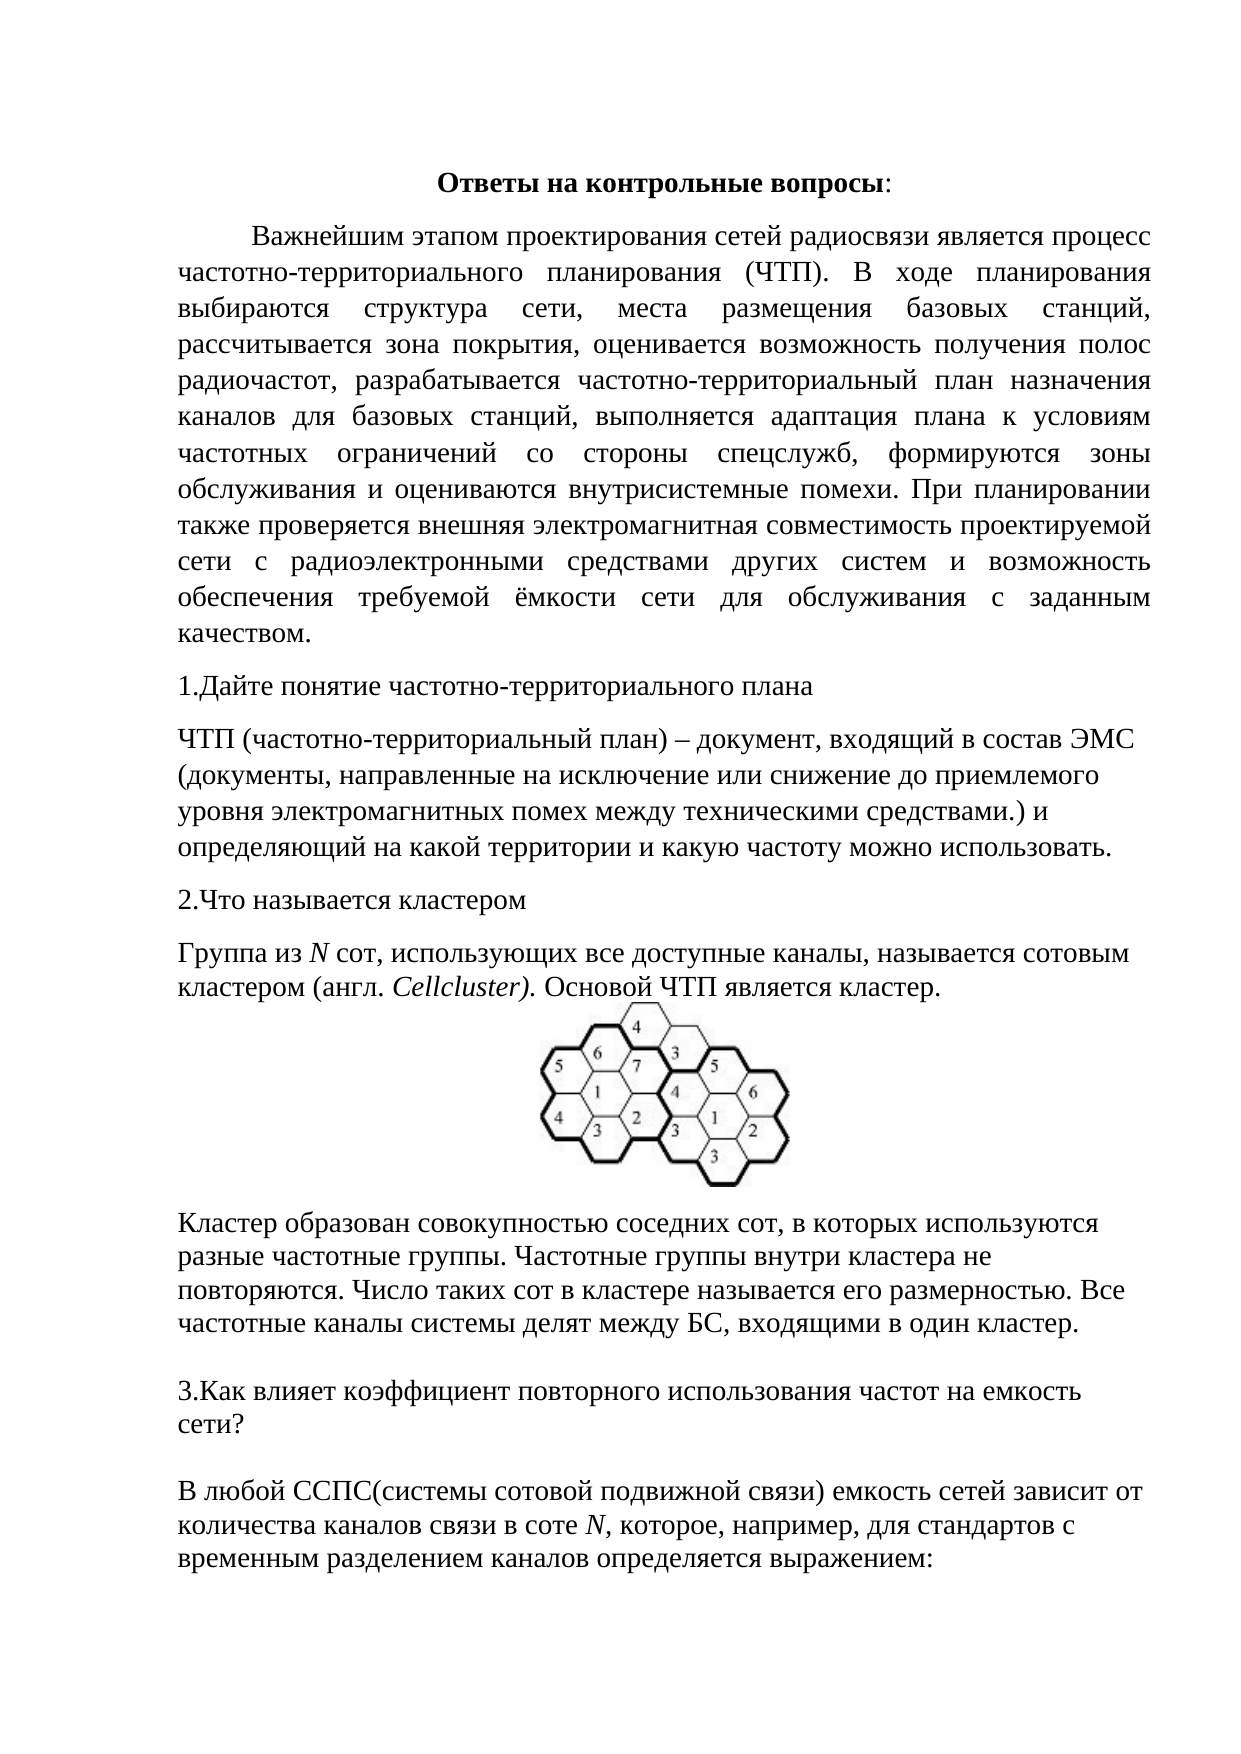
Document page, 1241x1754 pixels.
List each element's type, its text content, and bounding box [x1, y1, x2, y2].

list ЧТП (частотно-территориальный план) – документ, входящий в состав ЭМС (документы, направленные на исключение или снижение до приемлемого уровня электромагнитных помех между техническими средствами.) и определяющий на какой территории и какую частоту можно использовать. [177, 721, 1152, 863]
text Ответы на контрольные вопросы: [177, 165, 1152, 198]
picture [539, 1002, 790, 1187]
text Группа из N сот, использующих все доступные каналы, называется сотовым кластером (англ. Cellcluster). Основой ЧТП является кластер. [177, 935, 1152, 1002]
text Кластер образован совокупностью соседних сот, в которых используются разные частотные группы. Частотные группы внутри кластера не повторяются. Число таких сот в кластере называется его размерностью. Все частотные каналы системы делят между БС, входящими в один кластер. [177, 1205, 1152, 1339]
text 1.Дайте понятие частотно-территориального плана [177, 668, 1152, 702]
text В любой ССПС(системы сотовой подвижной связи) емкость сетей зависит от количества каналов связи в соте N, которое, например, для стандартов с временным разделением каналов определяется выражением: [177, 1473, 1152, 1574]
text 2.Что называется кластером [177, 882, 1152, 916]
text 3.Как влияет коэффициент повторного использования частот на емкость сети? [177, 1373, 1152, 1440]
